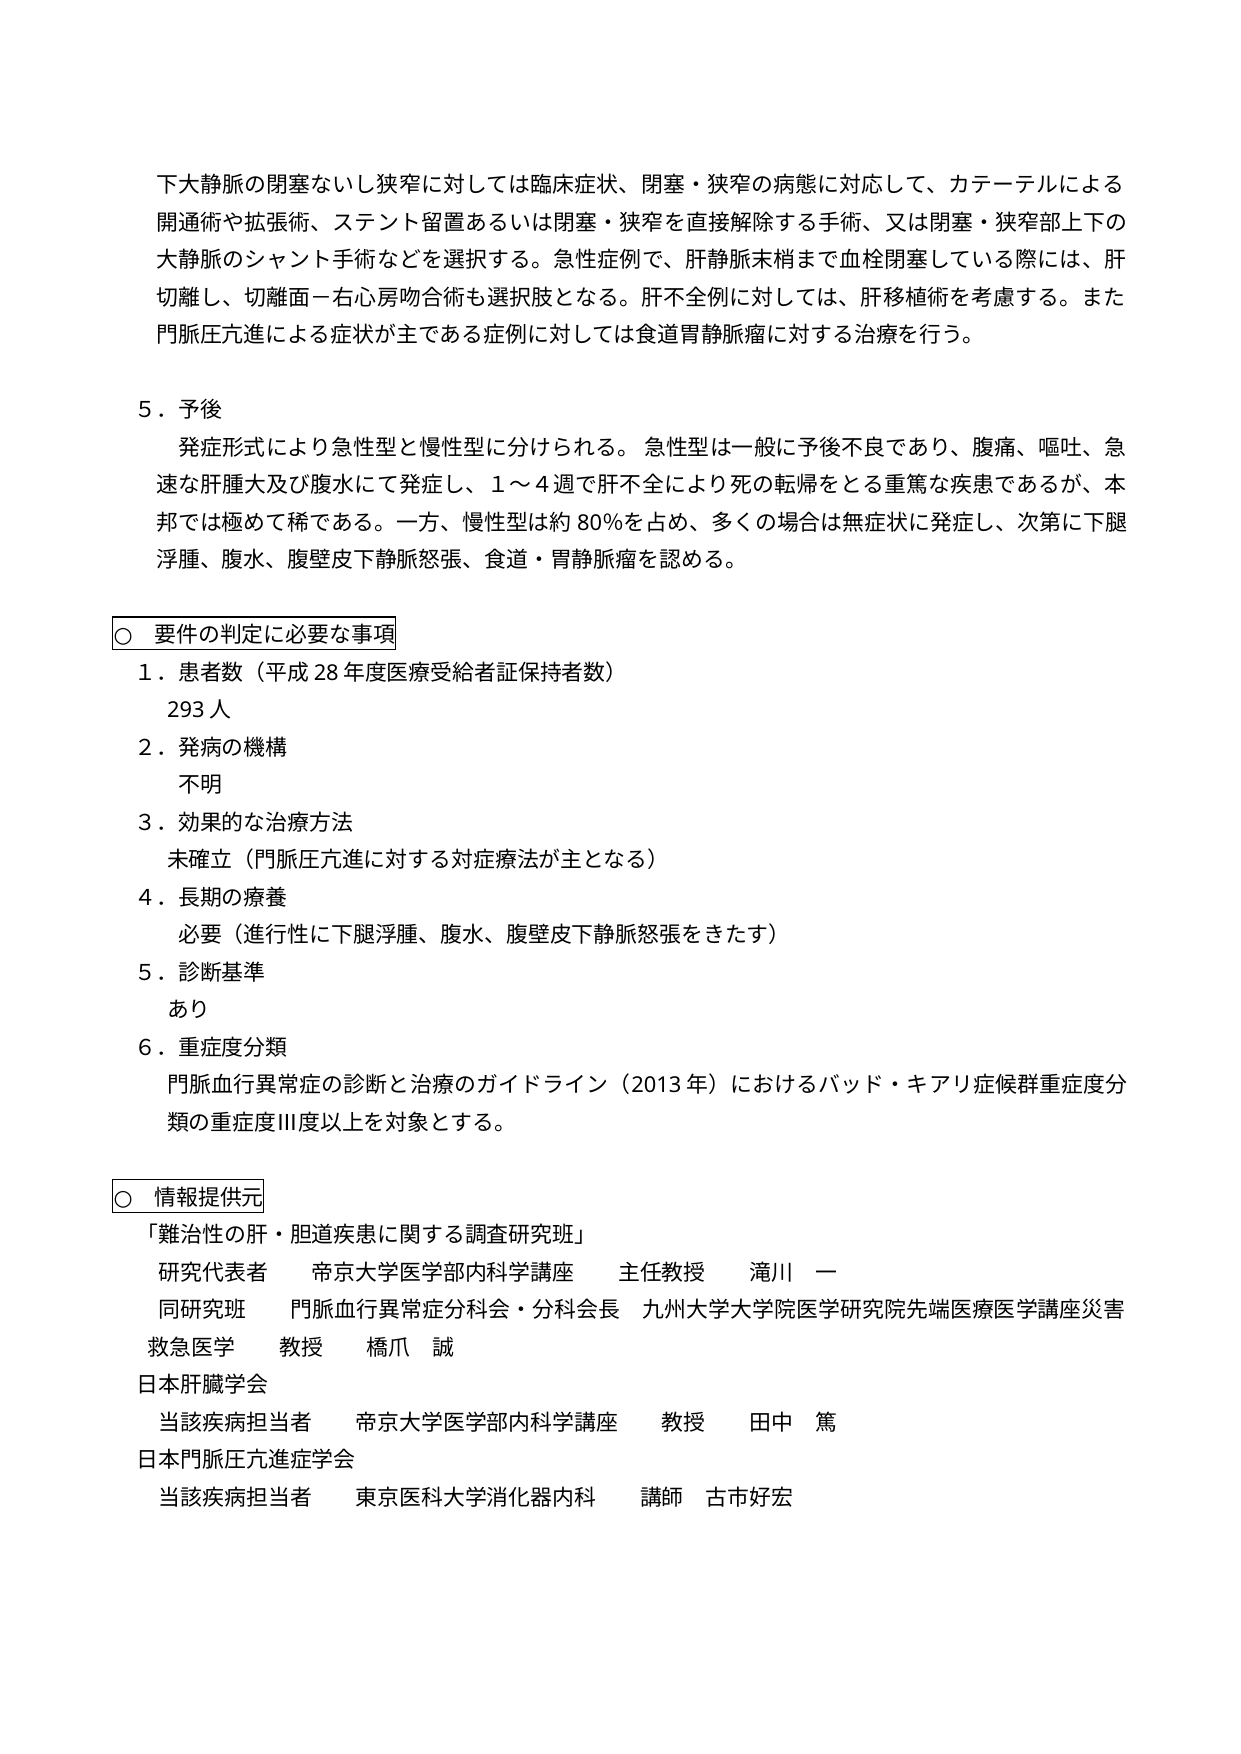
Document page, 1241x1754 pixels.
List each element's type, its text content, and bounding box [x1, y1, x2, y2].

text ３．効果的な治療方法 [112, 802, 1128, 839]
text ４．長期の療養 [112, 877, 1128, 914]
text ５．予後 [134, 389, 1128, 427]
text 門脈血行異常症の診断と治療のガイドライン（2013年）におけるバッド・キアリ症候群重症度分類の重症度Ⅲ度以上を対象とする。 [167, 1064, 1128, 1139]
text 不明 [112, 764, 1128, 802]
text 当該疾病担当者 東京医科大学消化器内科 講師 古市好宏 [137, 1477, 1128, 1514]
text ○ 要件の判定に必要な事項 [112, 614, 1128, 652]
text 日本門脈圧亢進症学会 [137, 1439, 1128, 1477]
text 日本肝臓学会 [137, 1364, 1128, 1402]
text ２．発病の機構 [112, 727, 1128, 764]
text あり [112, 989, 1128, 1027]
text ○ 情報提供元 [112, 1177, 1128, 1214]
text ５．診断基準 [112, 952, 1128, 989]
text １．患者数（平成28年度医療受給者証保持者数） [112, 652, 1128, 689]
text 研究代表者 帝京大学医学部内科学講座 主任教授 滝川 一 [137, 1252, 1128, 1289]
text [156, 164, 1128, 352]
text 発症形式により急性型と慢性型に分けられる。 急性型は一般に予後不良であり、腹痛、嘔吐、急速な肝腫大及び腹水にて発症し、１～４週で肝不全により死の転帰をとる重篤な疾患であるが、本邦では極めて稀である。一方、慢性型は約80％を占め、多くの場合は無症状に発症し、次第に下腿浮腫、腹水、腹壁皮下静脈怒張、食道・胃静脈瘤を認める。 [156, 427, 1128, 577]
text 293人 [112, 689, 1128, 727]
text 「難治性の肝・胆道疾患に関する調査研究班」 [137, 1214, 1128, 1252]
text 同研究班 門脈血行異常症分科会・分科会長 九州大学大学院医学研究院先端医療医学講座災害救急医学 教授 橋爪 誠 [137, 1289, 1128, 1364]
text 未確立（門脈圧亢進に対する対症療法が主となる） [112, 839, 1128, 877]
text 必要（進行性に下腿浮腫、腹水、腹壁皮下静脈怒張をきたす） [112, 914, 1128, 952]
text 当該疾病担当者 帝京大学医学部内科学講座 教授 田中 篤 [137, 1402, 1128, 1439]
text ６．重症度分類 [112, 1027, 1128, 1064]
